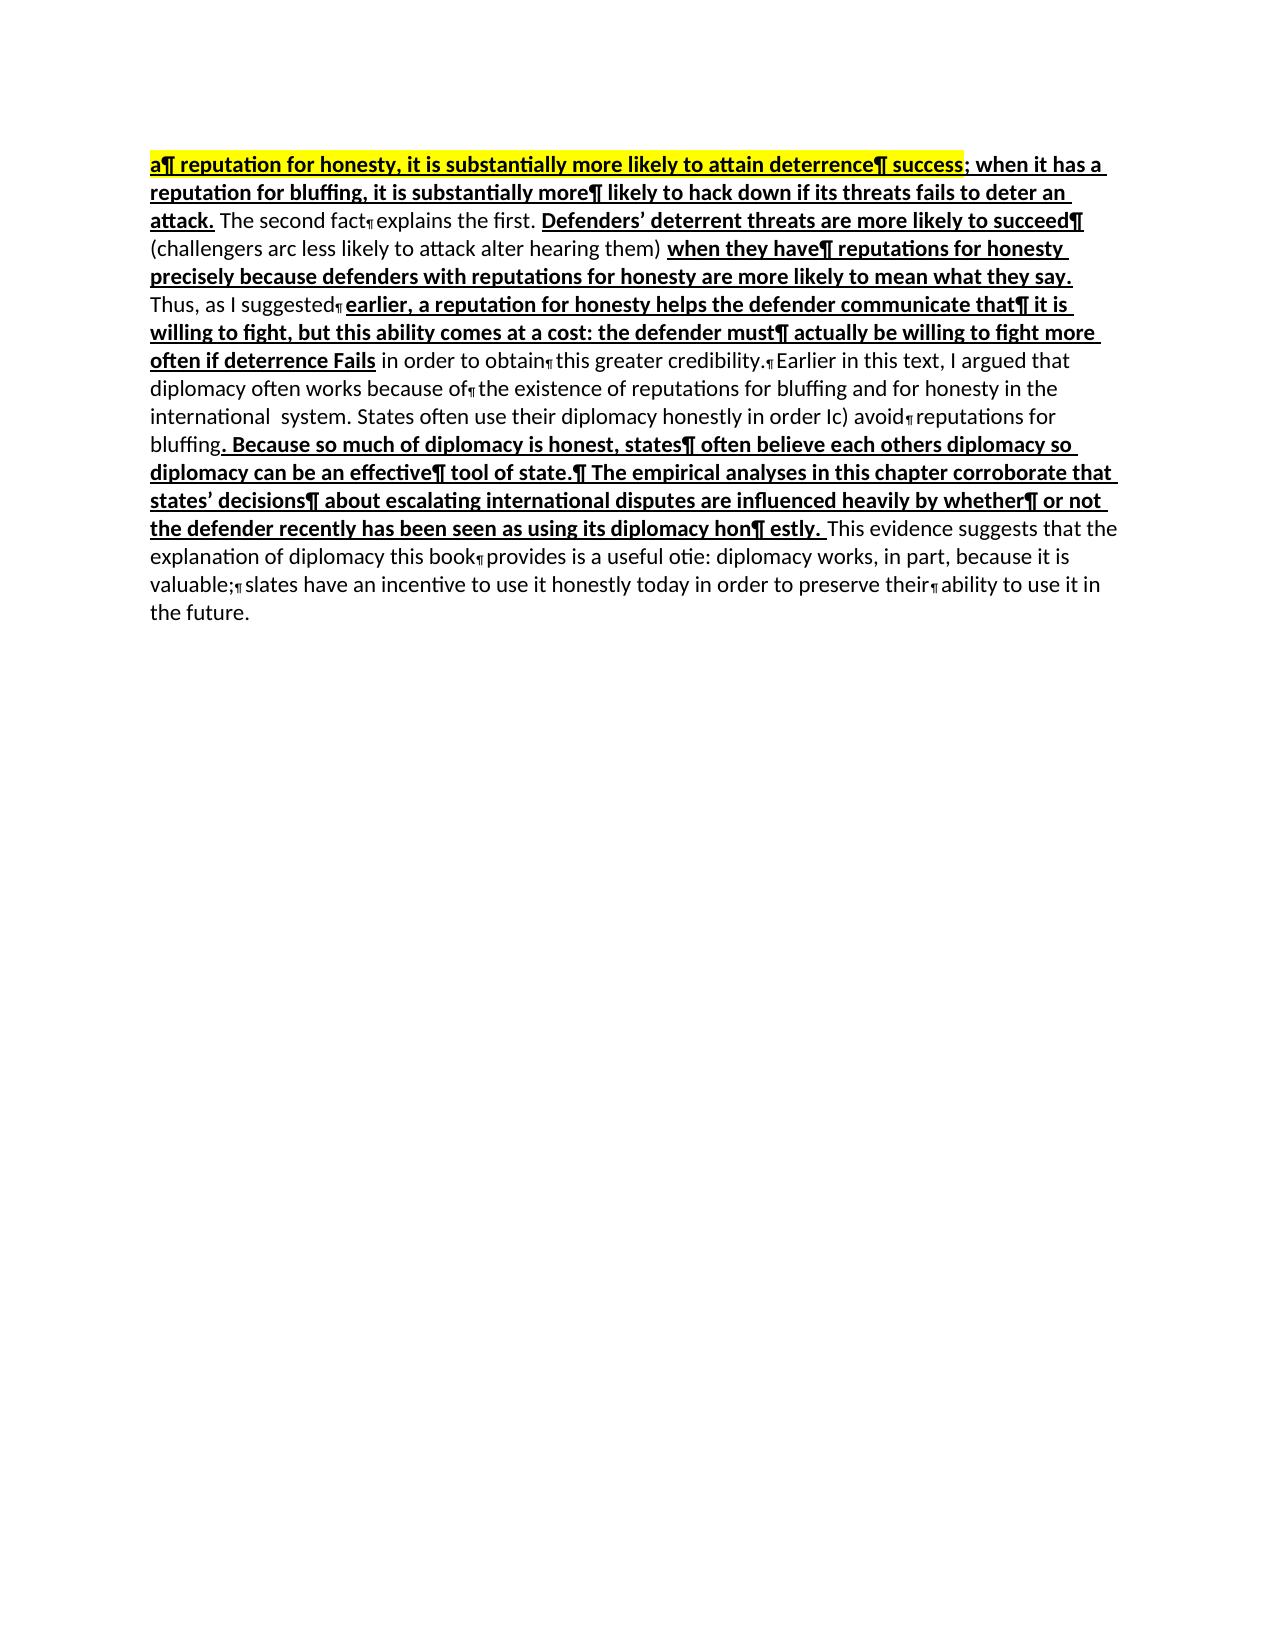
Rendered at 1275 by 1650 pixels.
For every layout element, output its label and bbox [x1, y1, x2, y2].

text [150, 150, 1125, 626]
